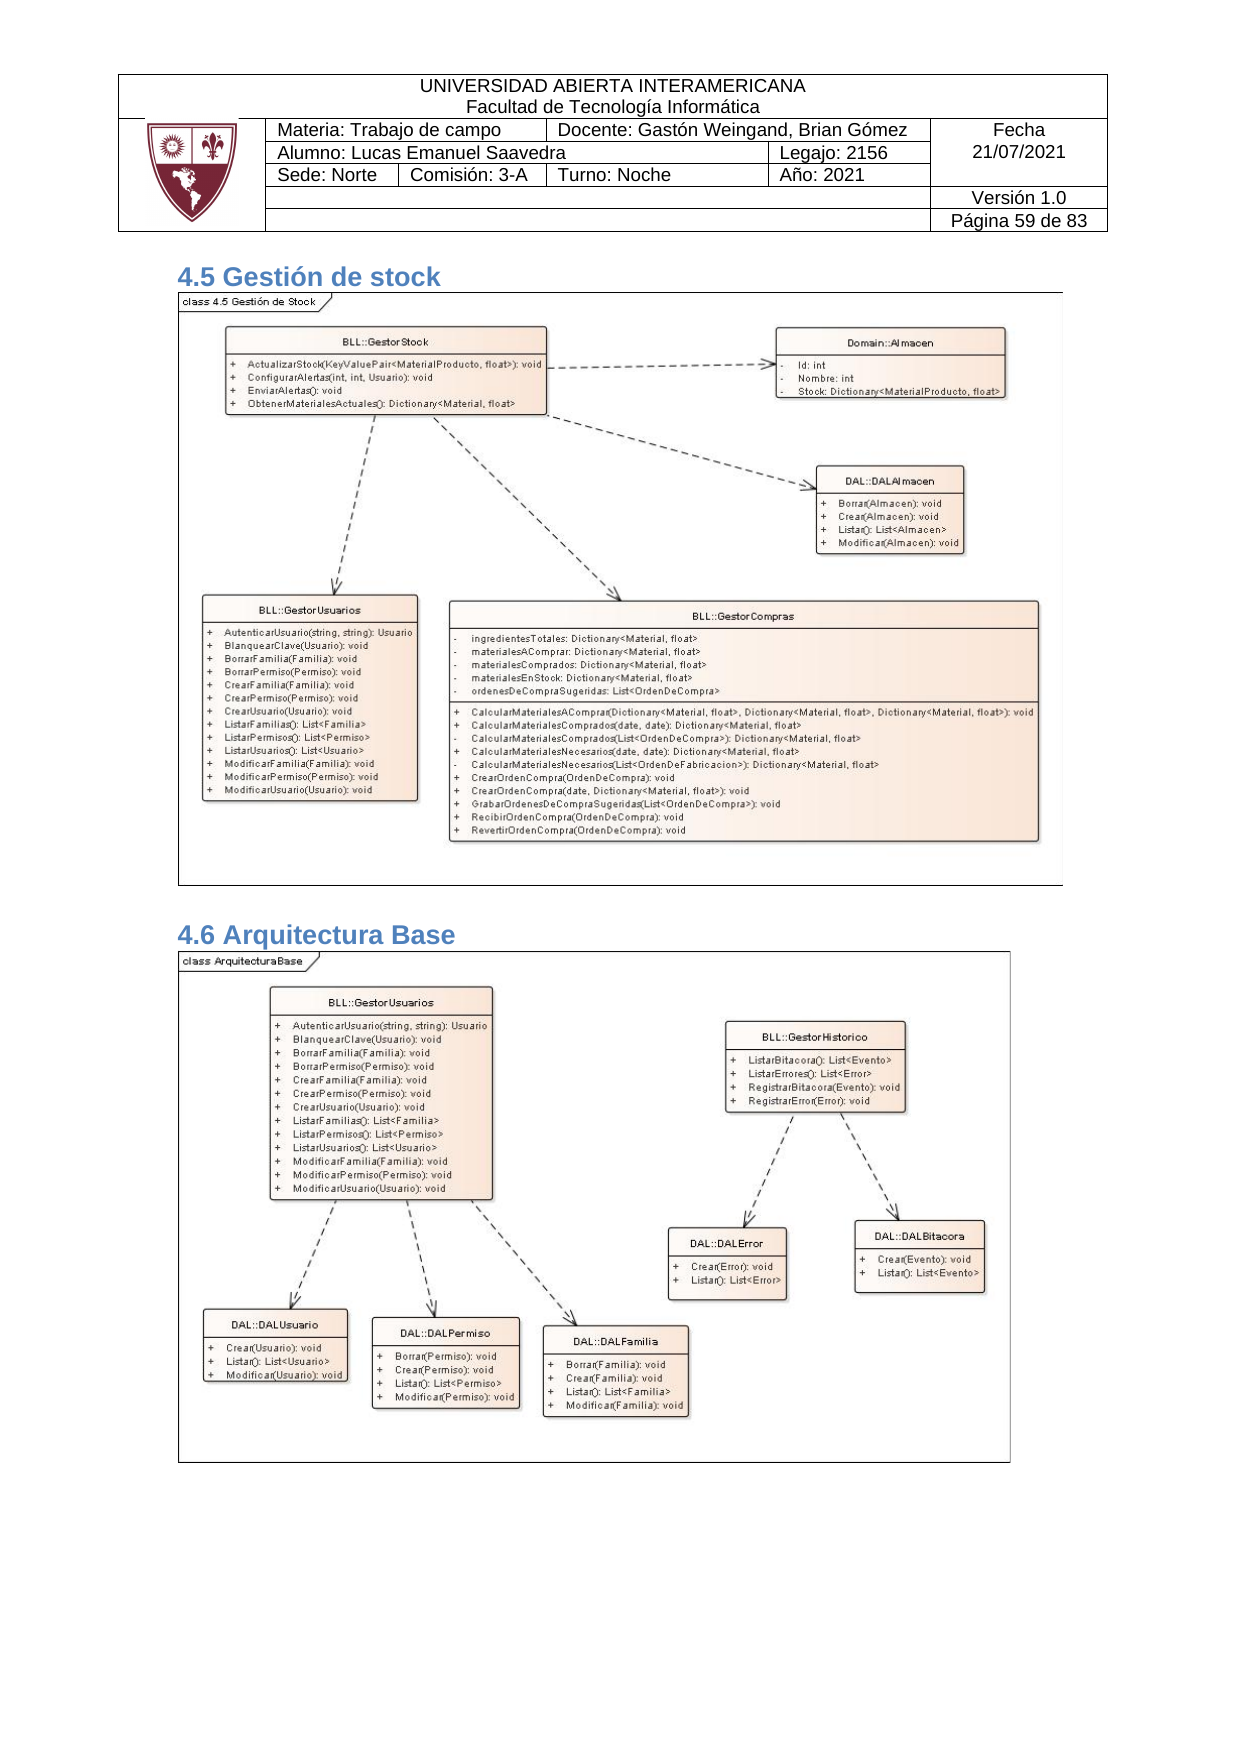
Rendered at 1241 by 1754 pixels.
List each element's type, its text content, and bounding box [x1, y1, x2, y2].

picture [177, 292, 1063, 886]
subtitle 4.6 Arquitectura Base [177, 919, 1063, 950]
picture [177, 950, 1011, 1463]
picture [145, 118, 239, 226]
subtitle 4.5 Gestión de stock [177, 261, 1063, 292]
